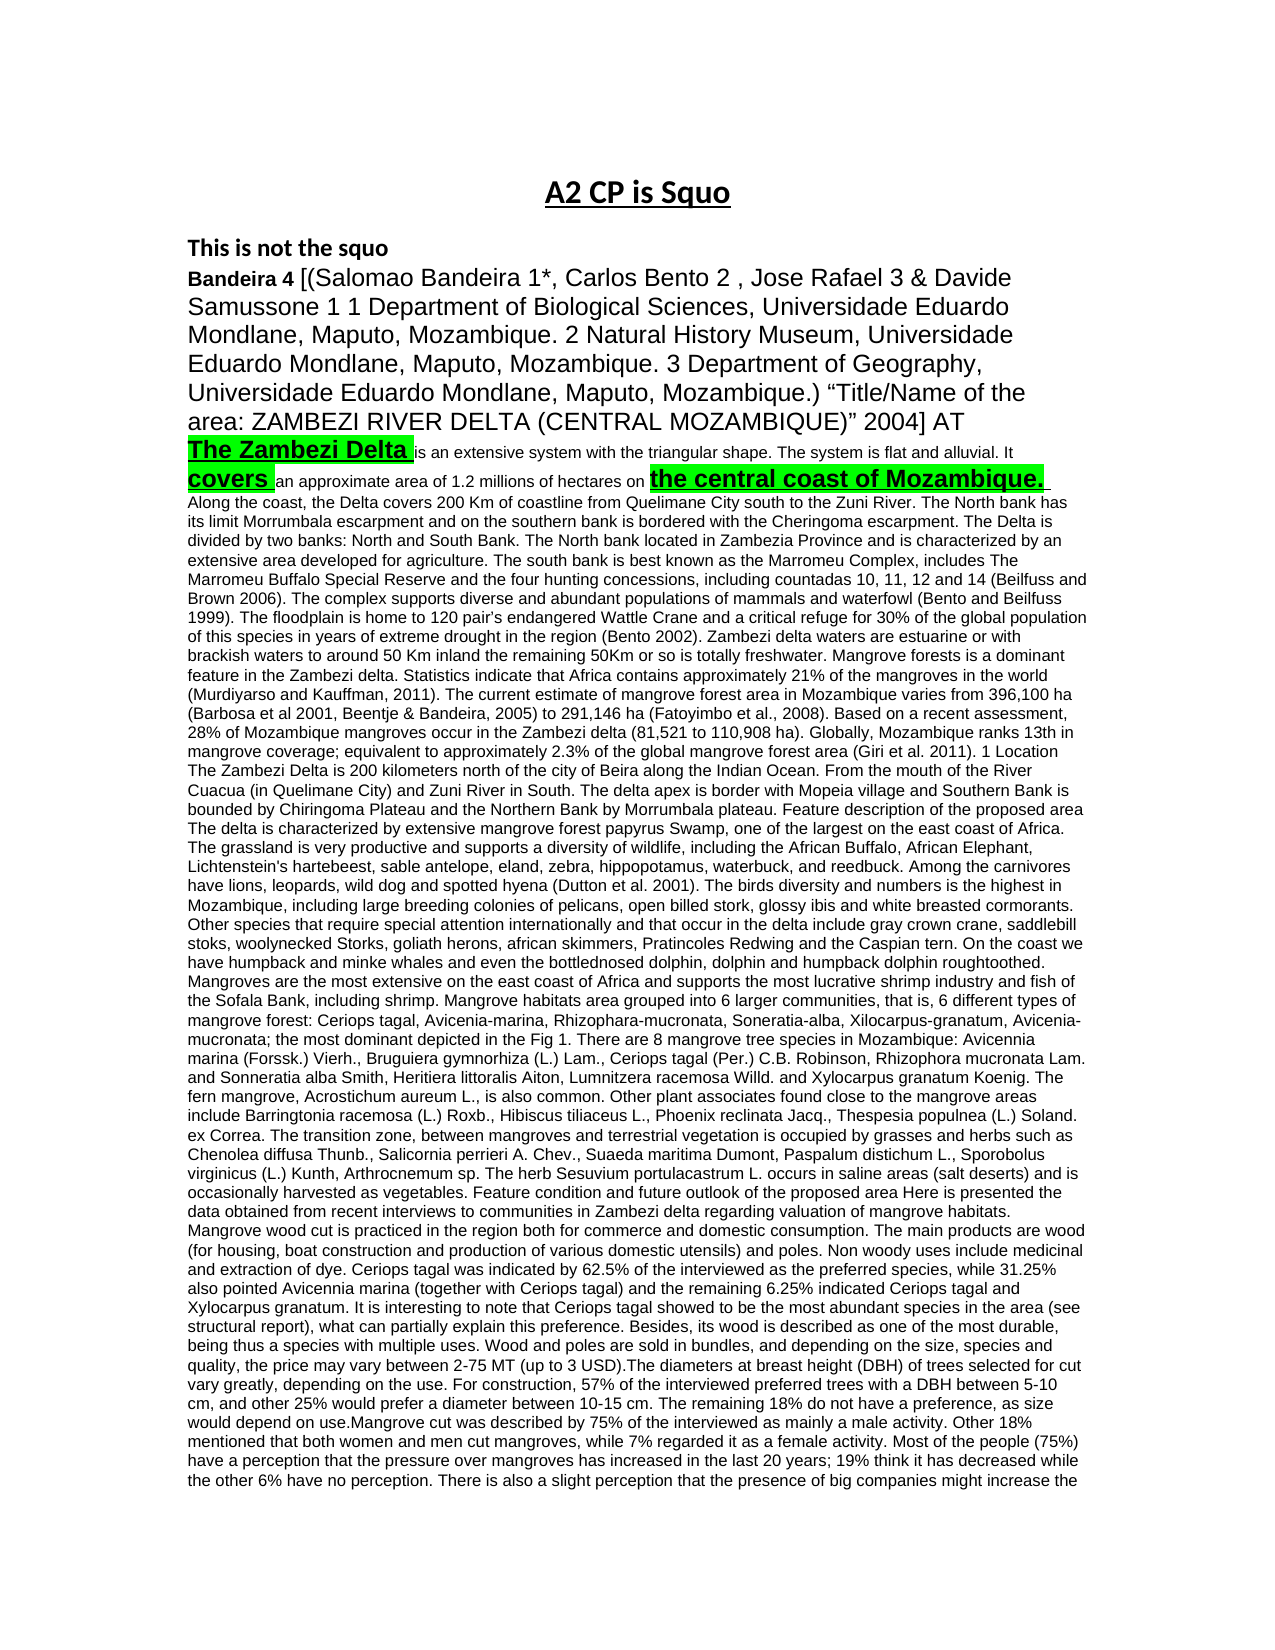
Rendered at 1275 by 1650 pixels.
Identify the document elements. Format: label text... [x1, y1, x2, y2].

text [187, 435, 1087, 1489]
subtitle A2 CP is Squo [187, 171, 1087, 212]
subtitle This is not the squo [187, 232, 1087, 263]
text Bandeira 4 [(Salomao Bandeira 1*, Carlos Bento 2 , Jose Rafael 3 & Davide Samussone 1 1 Department of Biological Sciences, Universidade Eduardo Mondlane, Maputo, Mozambique. 2 Natural History Museum, Universidade Eduardo Mondlane, Maputo, Mozambique. 3 Department of Geography, Universidade Eduardo Mondlane, Maputo, Mozambique.) “Title/Name of the area: ZAMBEZI RIVER DELTA (CENTRAL MOZAMBIQUE)” 2004] AT [187, 263, 1087, 435]
